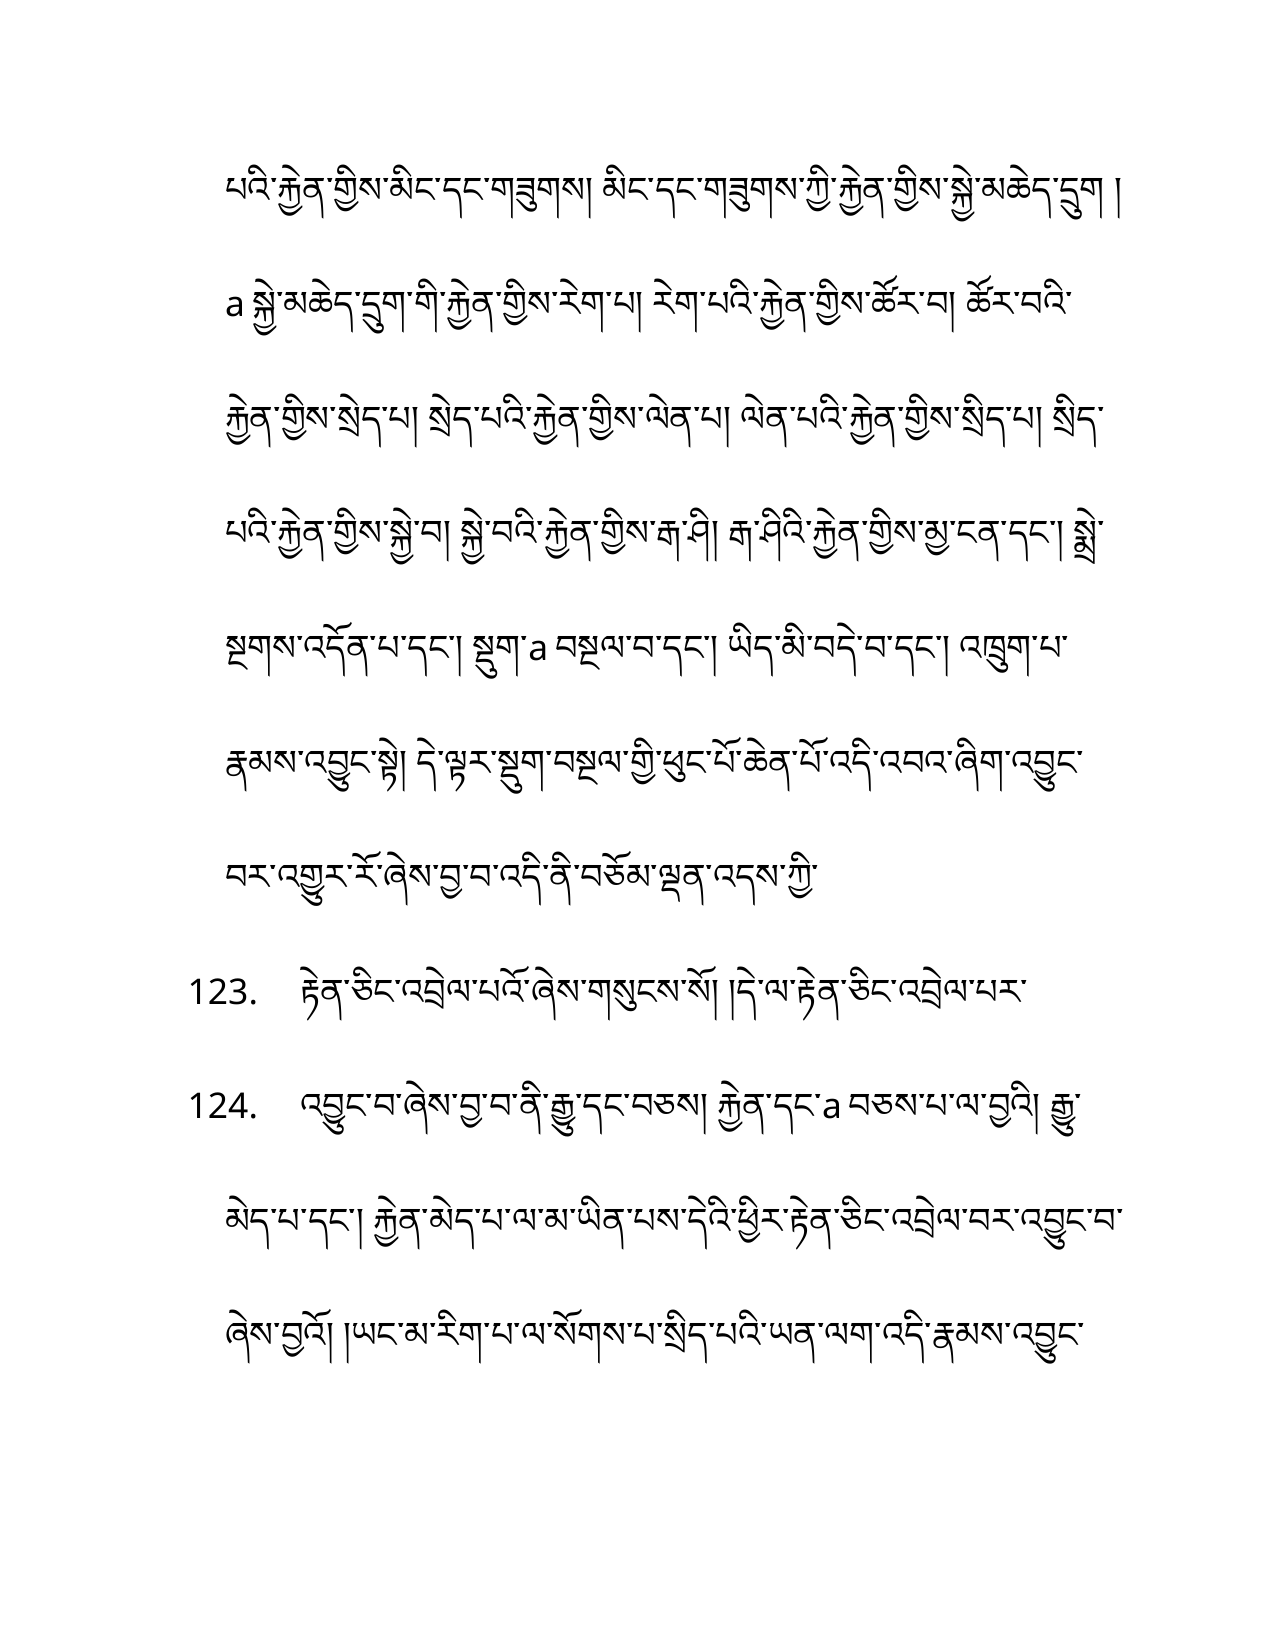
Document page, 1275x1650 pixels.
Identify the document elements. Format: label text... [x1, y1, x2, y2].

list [187, 150, 1125, 937]
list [187, 1067, 1125, 1396]
list རྟེན་ཅིང་འབྲེལ་པའོ་ཞེས་གསུངས་སོ། །དེ་ལ་རྟེན་ཅིང་འབྲེལ་པར་ [187, 952, 1125, 1052]
